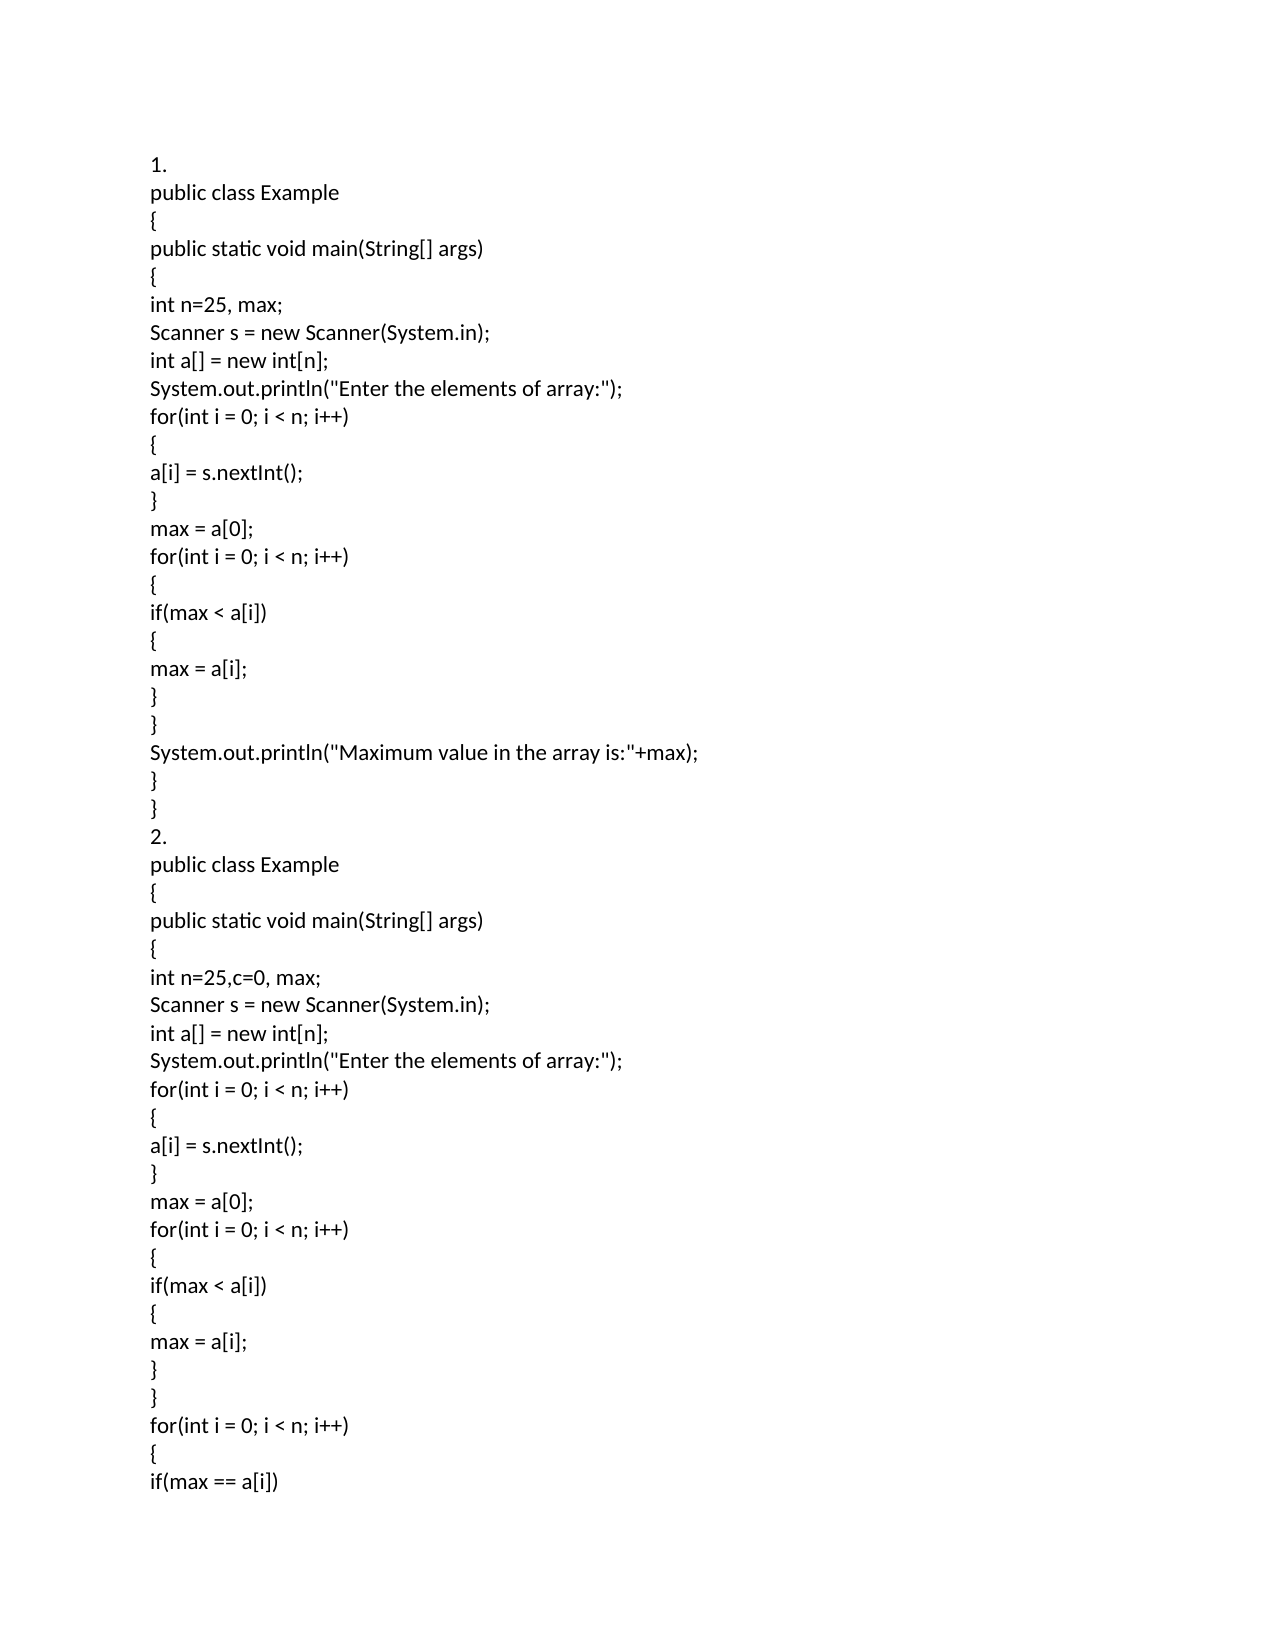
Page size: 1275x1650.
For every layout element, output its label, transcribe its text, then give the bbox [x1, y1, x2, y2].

text { [150, 1243, 1125, 1271]
text max = a[0]; [150, 514, 1125, 542]
text if(max < a[i]) [150, 1271, 1125, 1299]
text } [150, 1159, 1125, 1187]
text System.out.println("Enter the elements of array:"); [150, 1047, 1125, 1075]
text for(int i = 0; i < n; i++) [150, 542, 1125, 570]
text int n=25,c=0, max; [150, 963, 1125, 991]
text max = a[i]; [150, 1327, 1125, 1355]
text Scanner s = new Scanner(System.in); [150, 991, 1125, 1019]
text Scanner s = new Scanner(System.in); [150, 318, 1125, 346]
text for(int i = 0; i < n; i++) [150, 402, 1125, 430]
text 2. [150, 822, 1125, 851]
text } [150, 486, 1125, 514]
text int n=25, max; [150, 290, 1125, 318]
text if(max < a[i]) [150, 598, 1125, 626]
text } [150, 1383, 1125, 1411]
text for(int i = 0; i < n; i++) [150, 1215, 1125, 1243]
text for(int i = 0; i < n; i++) [150, 1075, 1125, 1103]
text 1. [150, 150, 1125, 178]
text { [150, 430, 1125, 458]
text System.out.println("Maximum value in the array is:"+max); [150, 738, 1125, 766]
text { [150, 1103, 1125, 1131]
text System.out.println("Enter the elements of array:"); [150, 374, 1125, 402]
text max = a[0]; [150, 1187, 1125, 1215]
text if(max == a[i]) [150, 1467, 1125, 1495]
text public static void main(String[] args) [150, 234, 1125, 262]
text } [150, 1355, 1125, 1383]
text { [150, 570, 1125, 598]
text { [150, 1299, 1125, 1327]
text int a[] = new int[n]; [150, 346, 1125, 374]
text } [150, 710, 1125, 738]
text } [150, 766, 1125, 794]
text for(int i = 0; i < n; i++) [150, 1411, 1125, 1439]
text int a[] = new int[n]; [150, 1019, 1125, 1047]
text public class Example [150, 178, 1125, 206]
text { [150, 934, 1125, 963]
text public class Example [150, 851, 1125, 878]
text { [150, 206, 1125, 234]
text { [150, 262, 1125, 290]
text } [150, 794, 1125, 822]
text a[i] = s.nextInt(); [150, 458, 1125, 486]
text { [150, 878, 1125, 907]
text { [150, 626, 1125, 654]
text { [150, 1439, 1125, 1467]
text a[i] = s.nextInt(); [150, 1131, 1125, 1159]
text public static void main(String[] args) [150, 907, 1125, 934]
text max = a[i]; [150, 654, 1125, 682]
text } [150, 682, 1125, 710]
